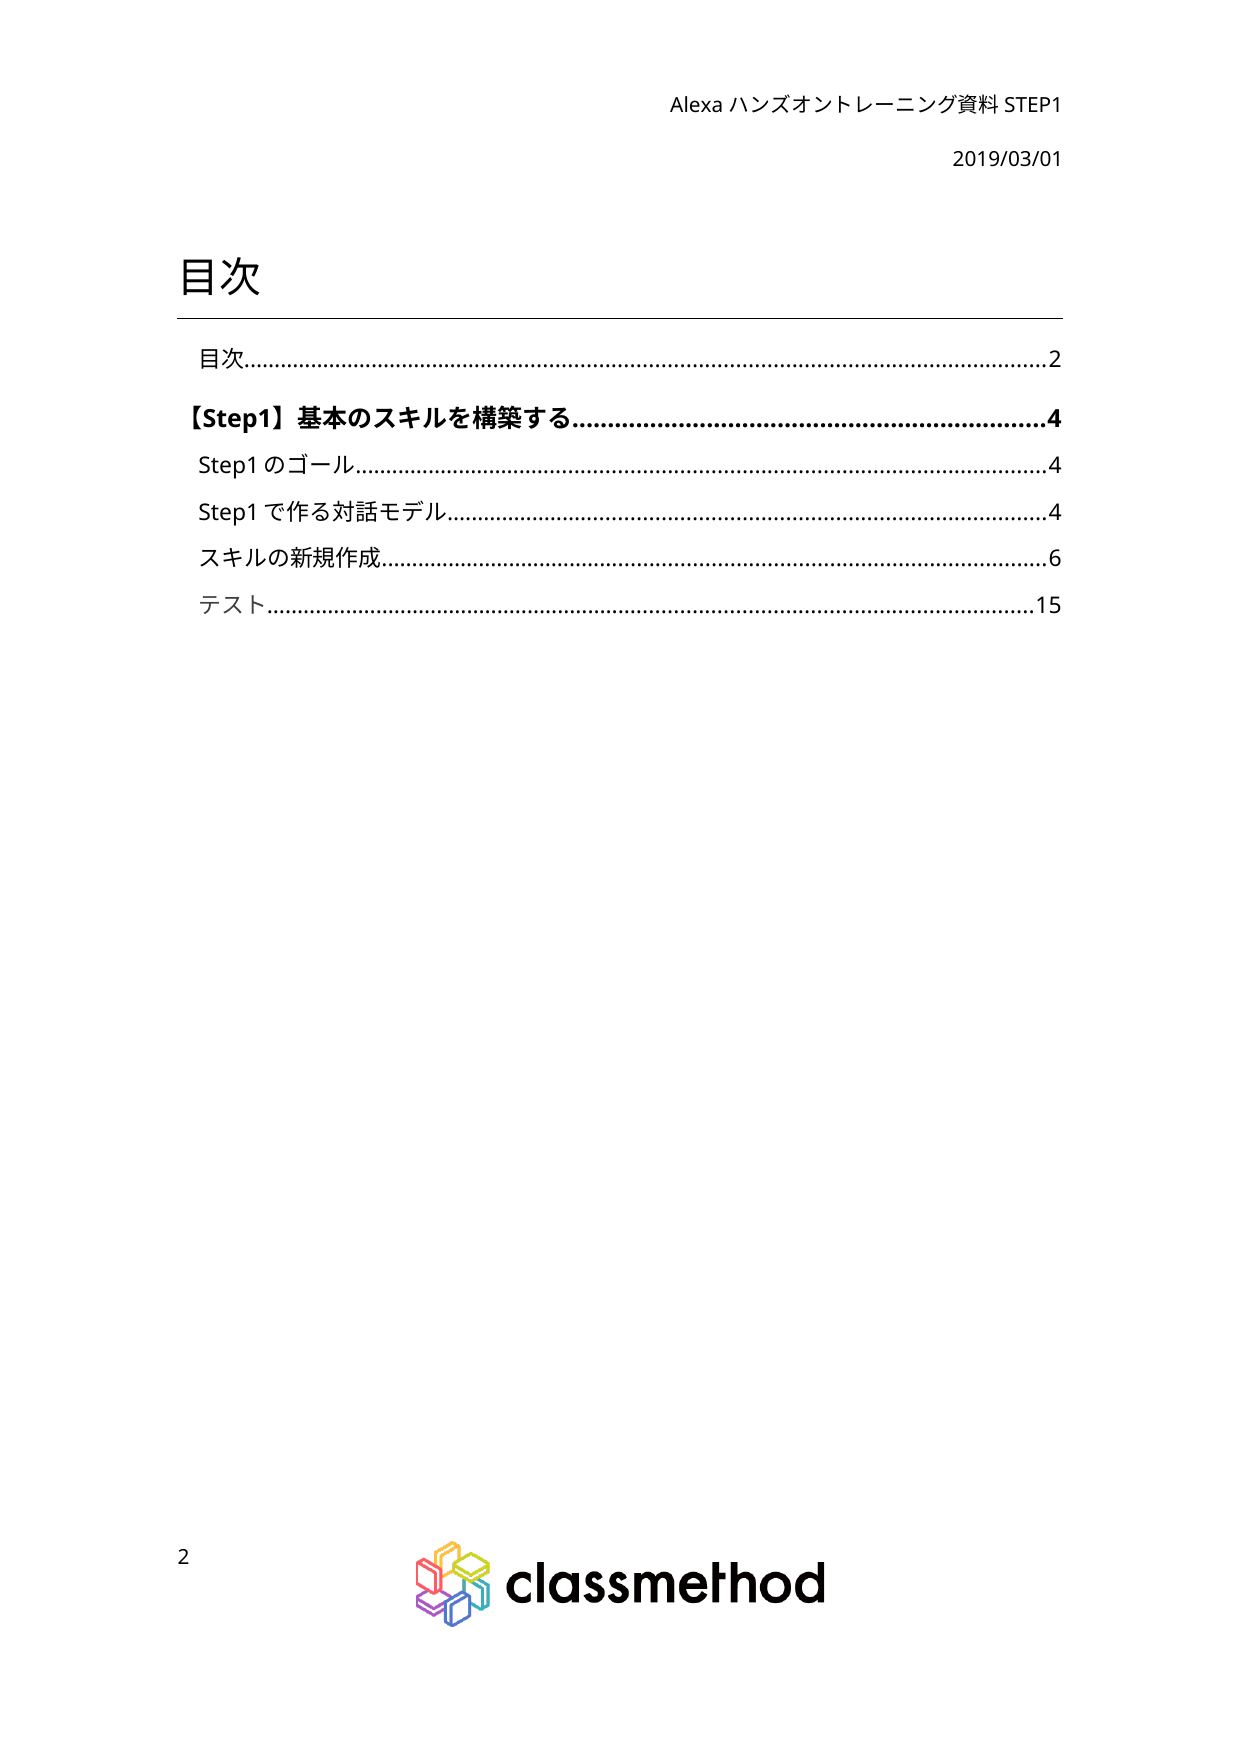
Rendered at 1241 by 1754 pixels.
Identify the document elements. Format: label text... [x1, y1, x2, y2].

text テスト 15 [198, 582, 1063, 624]
text 目次 2 [198, 336, 1063, 378]
picture [416, 1541, 825, 1627]
subtitle 目次 [177, 232, 1063, 318]
text Step1で作る対話モデル 4 [198, 489, 1063, 531]
text Step1のゴール 4 [198, 442, 1063, 484]
text 【Step1】基本のスキルを構築する 4 [177, 395, 1063, 437]
text スキルの新規作成 6 [198, 536, 1063, 577]
